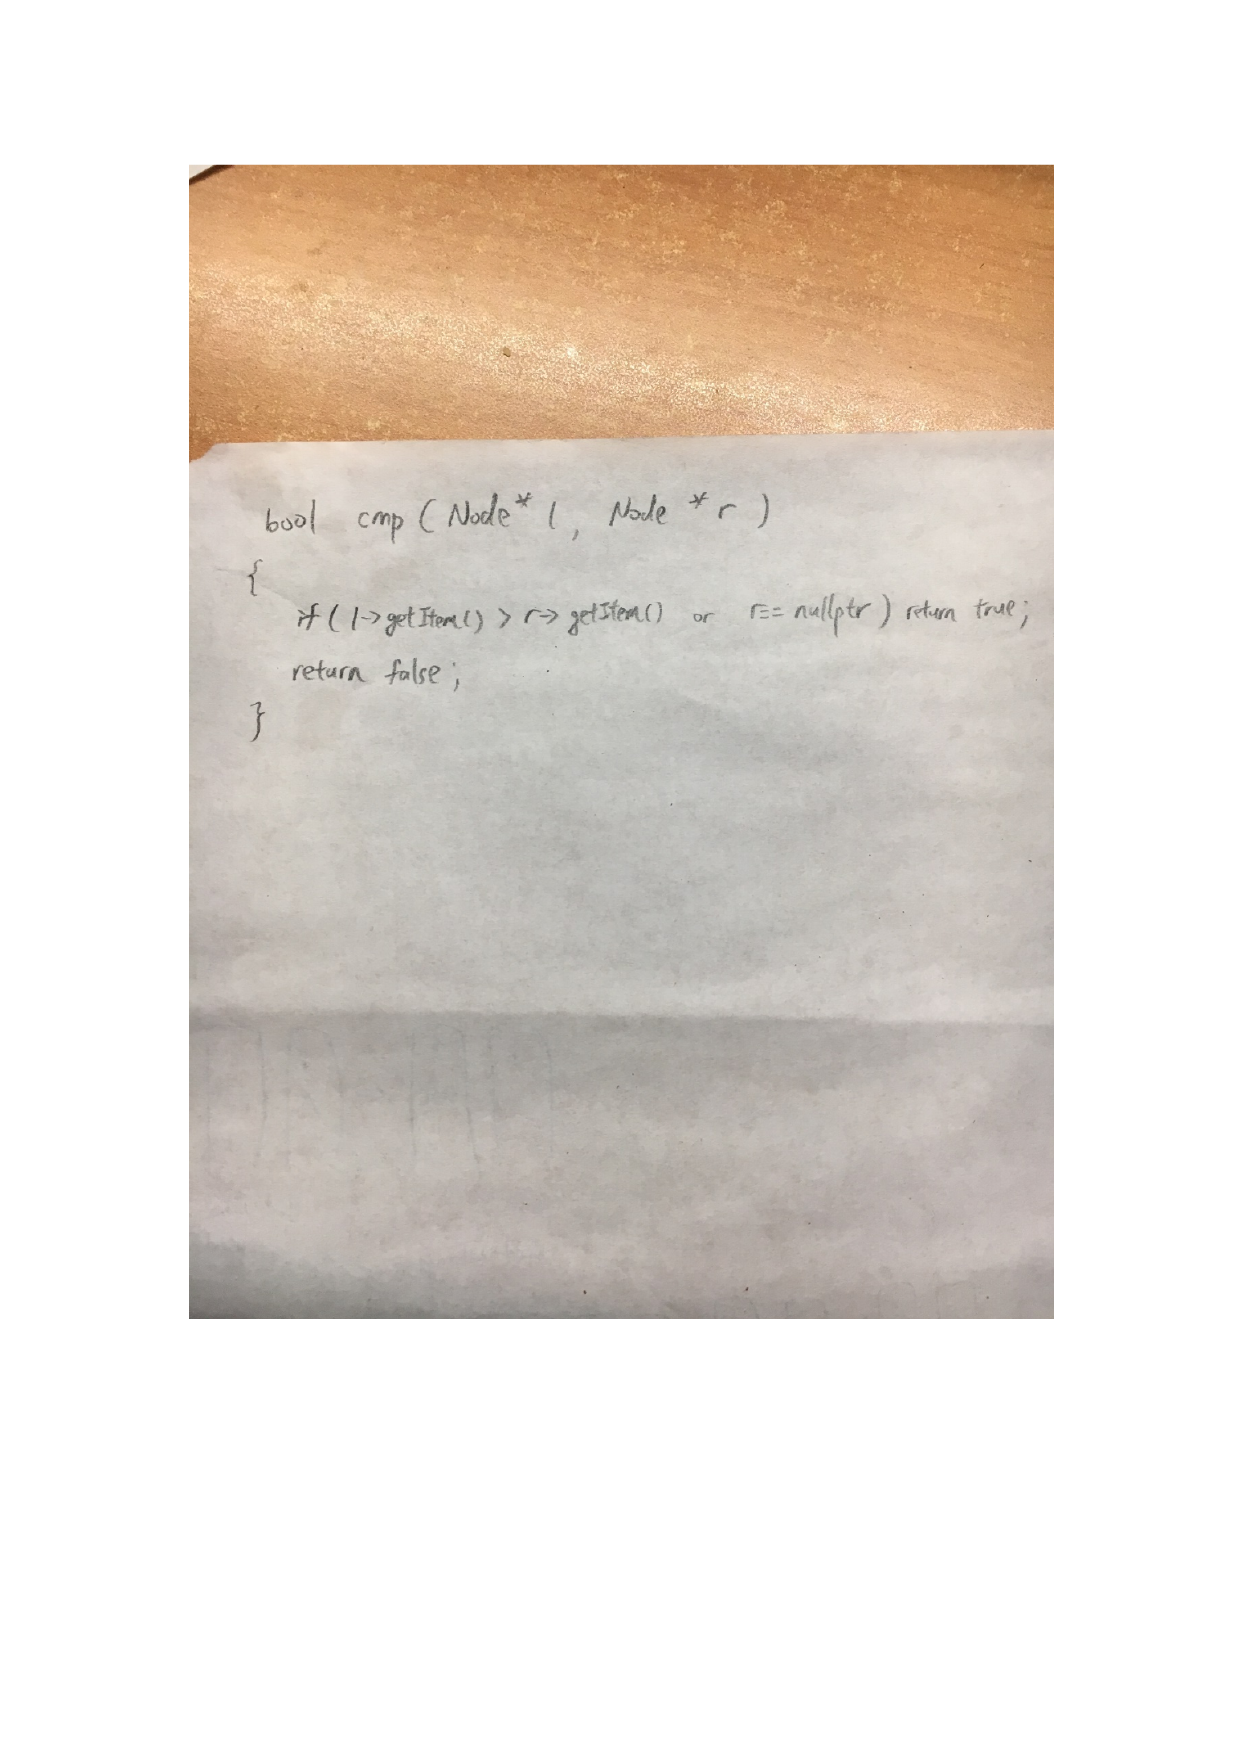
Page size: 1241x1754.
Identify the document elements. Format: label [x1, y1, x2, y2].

picture [189, 166, 1054, 1318]
